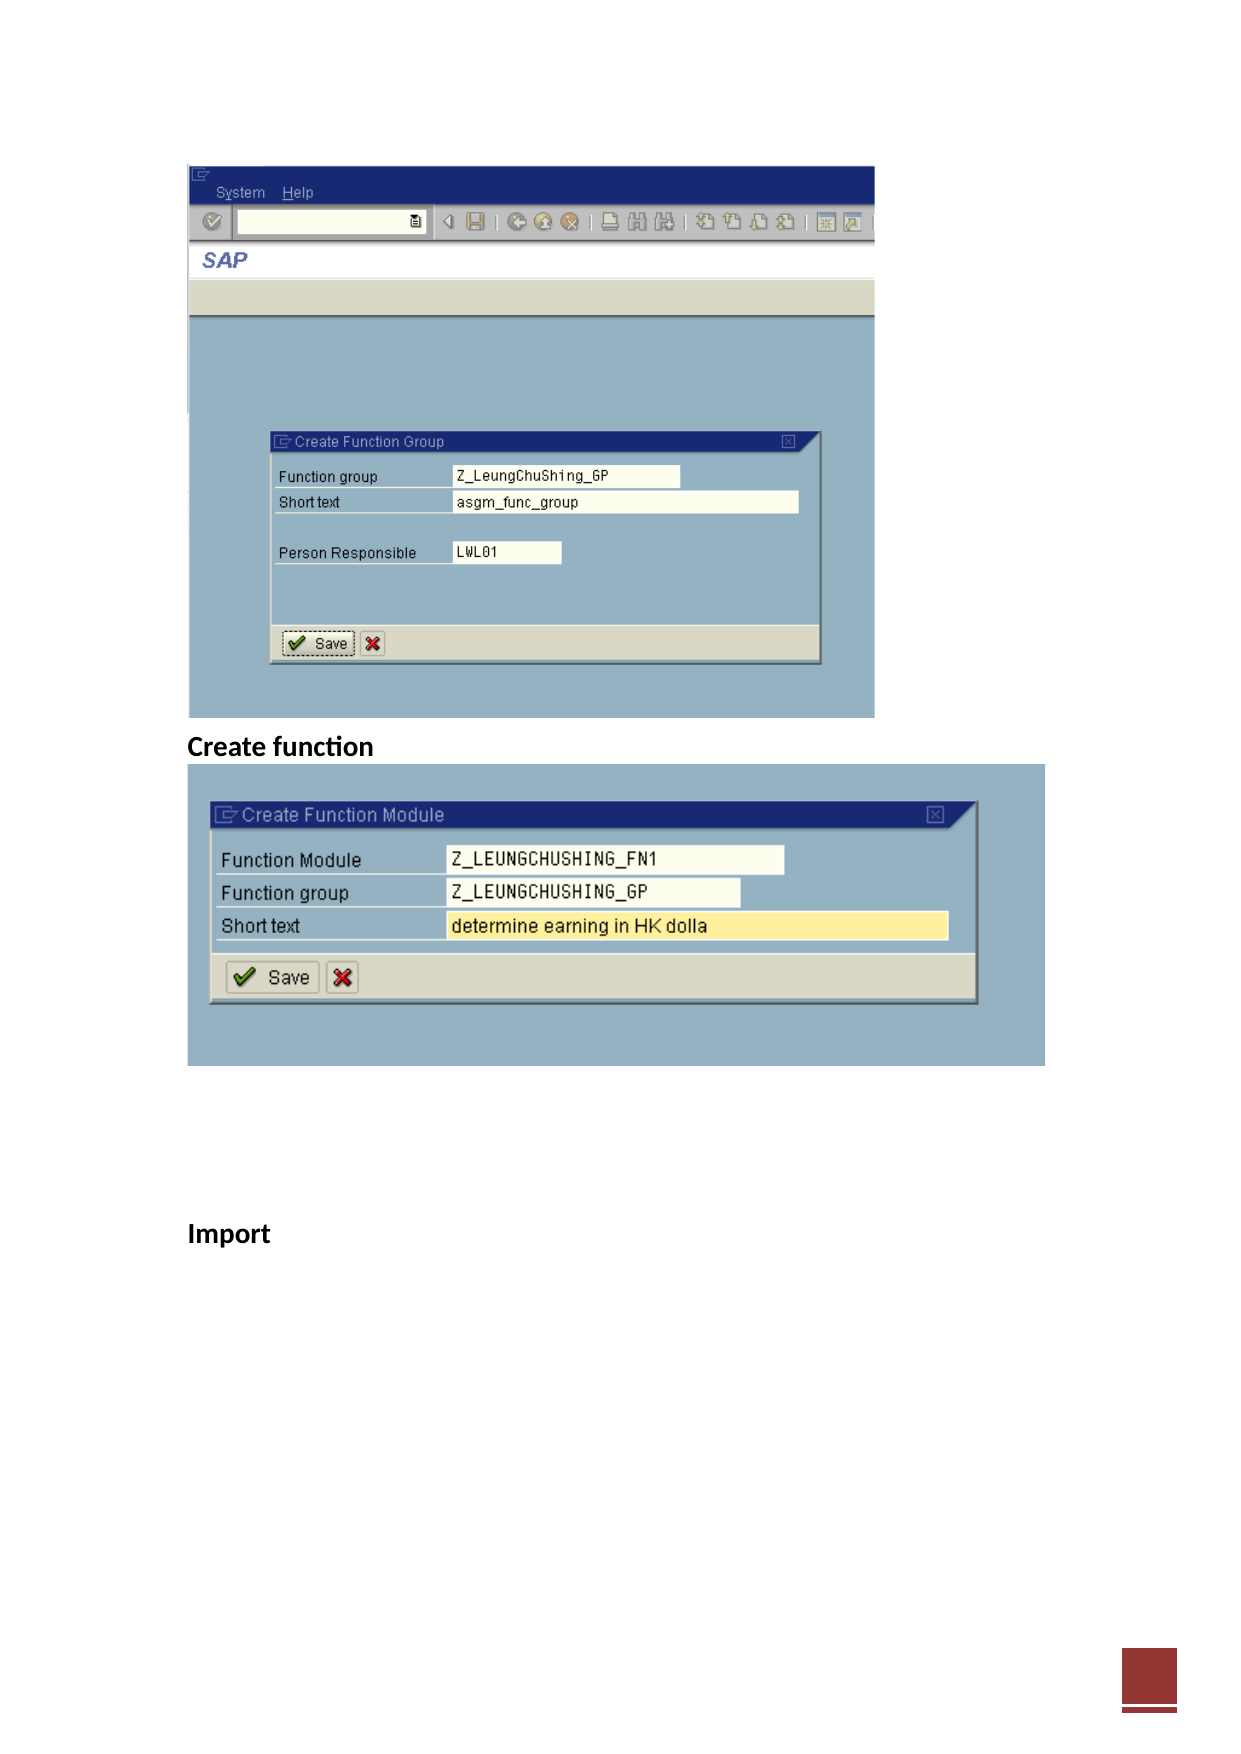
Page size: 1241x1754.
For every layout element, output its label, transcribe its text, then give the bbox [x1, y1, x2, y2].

text Import [187, 1214, 1053, 1252]
text Create function [187, 727, 1053, 764]
picture [187, 164, 875, 718]
picture [187, 764, 1046, 1066]
